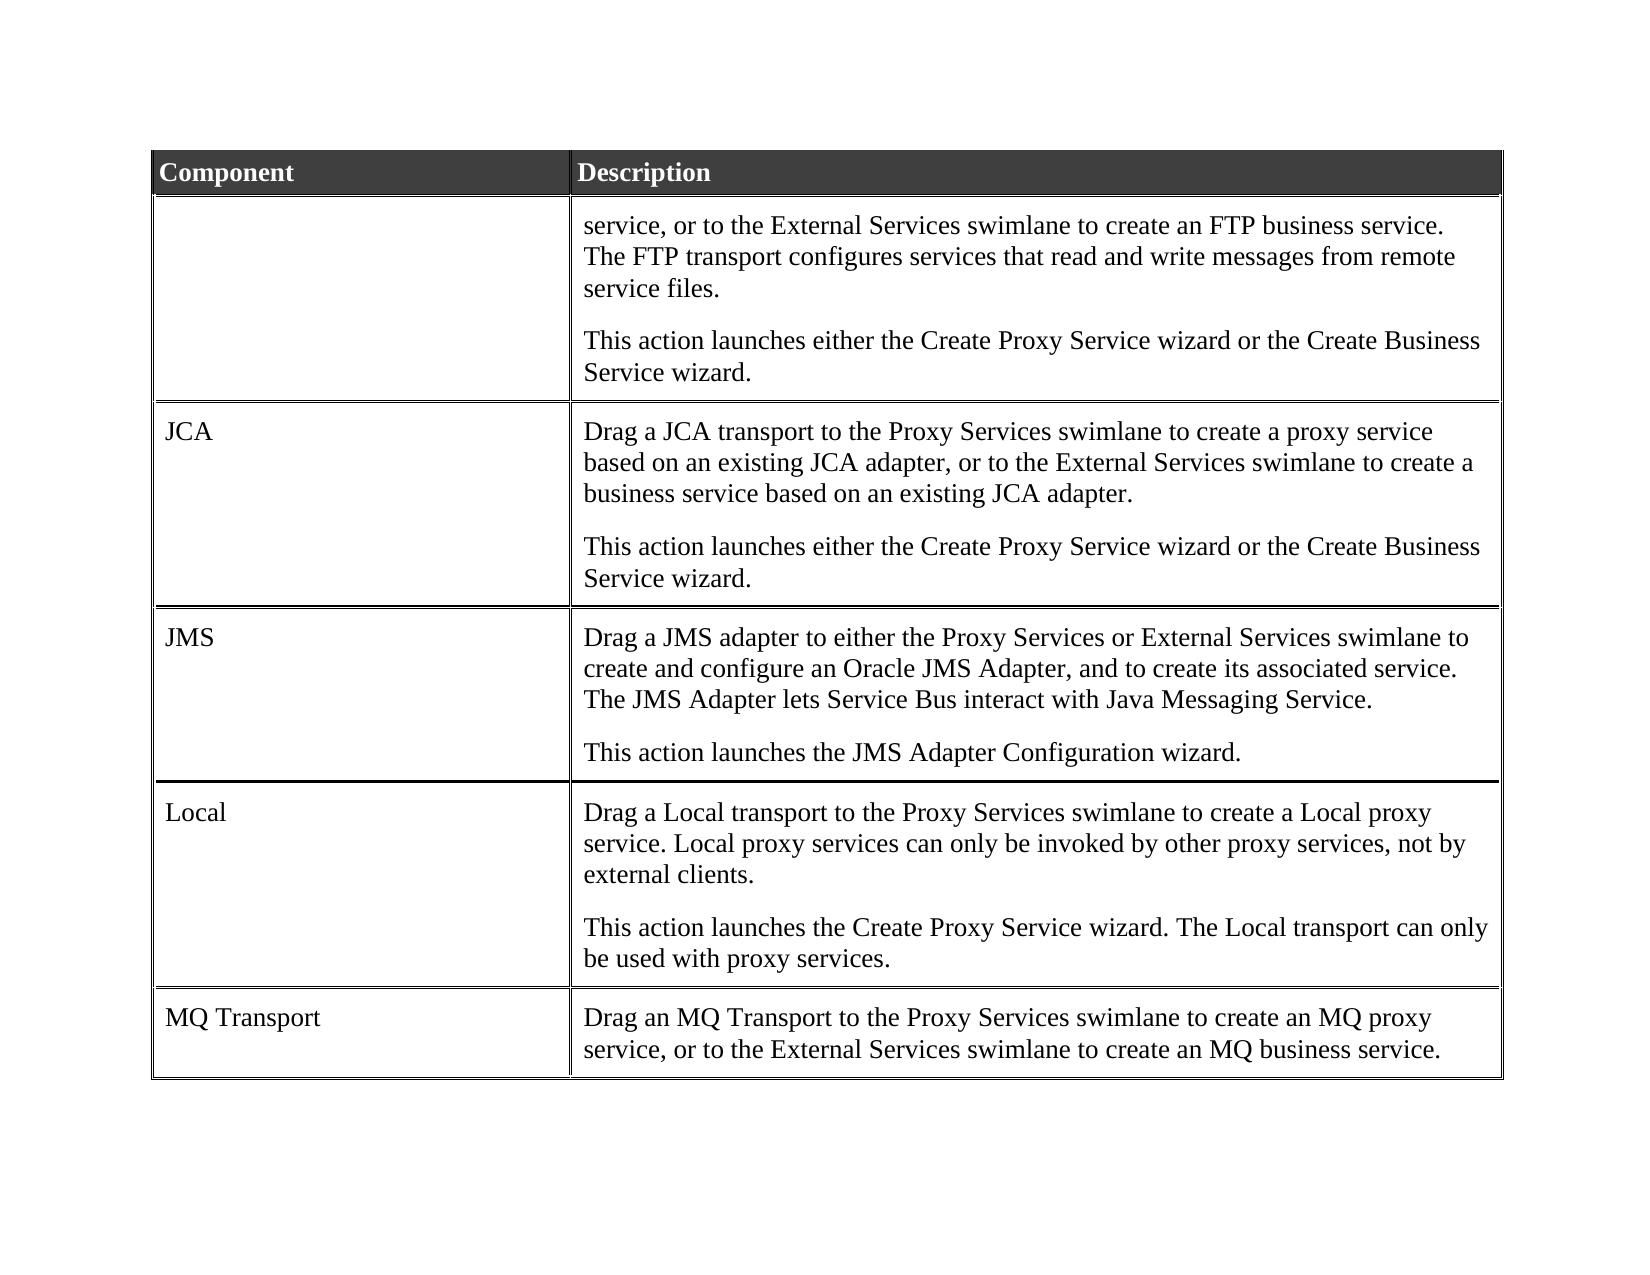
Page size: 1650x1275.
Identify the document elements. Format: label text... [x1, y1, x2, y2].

table_header Component [154, 150, 569, 194]
table_cell MQ Transport [152, 986, 571, 1076]
table_cell JCA [154, 400, 569, 605]
table_cell Drag a JMS adapter to either the Proxy Services or External Services swimlane to create and configure an Oracle JMS Adapter, and to create its associated service. The JMS Adapter lets Service Bus interact with Java Messaging Service. This action launches the JMS Adapter Configuration wizard. [572, 605, 1501, 780]
table_cell JMS [154, 605, 569, 780]
table_cell FTP Transport [152, 194, 571, 399]
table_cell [571, 986, 1502, 1076]
table_cell Drag a JCA transport to the Proxy Services swimlane to create a proxy service based on an existing JCA adapter, or to the External Services swimlane to create a business service based on an existing JCA adapter. This action launches either the Create Proxy Service wizard or the Create Business Service wizard. [572, 400, 1501, 605]
table_cell Local [154, 780, 569, 986]
table_cell Drag a Local transport to the Proxy Services swimlane to create a Local proxy service. Local proxy services can only be invoked by other proxy services, not by external clients. This action launches the Create Proxy Service wizard. The Local transport can only be used with proxy services. [572, 780, 1501, 986]
table_header Description [572, 150, 1501, 194]
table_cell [571, 194, 1502, 399]
